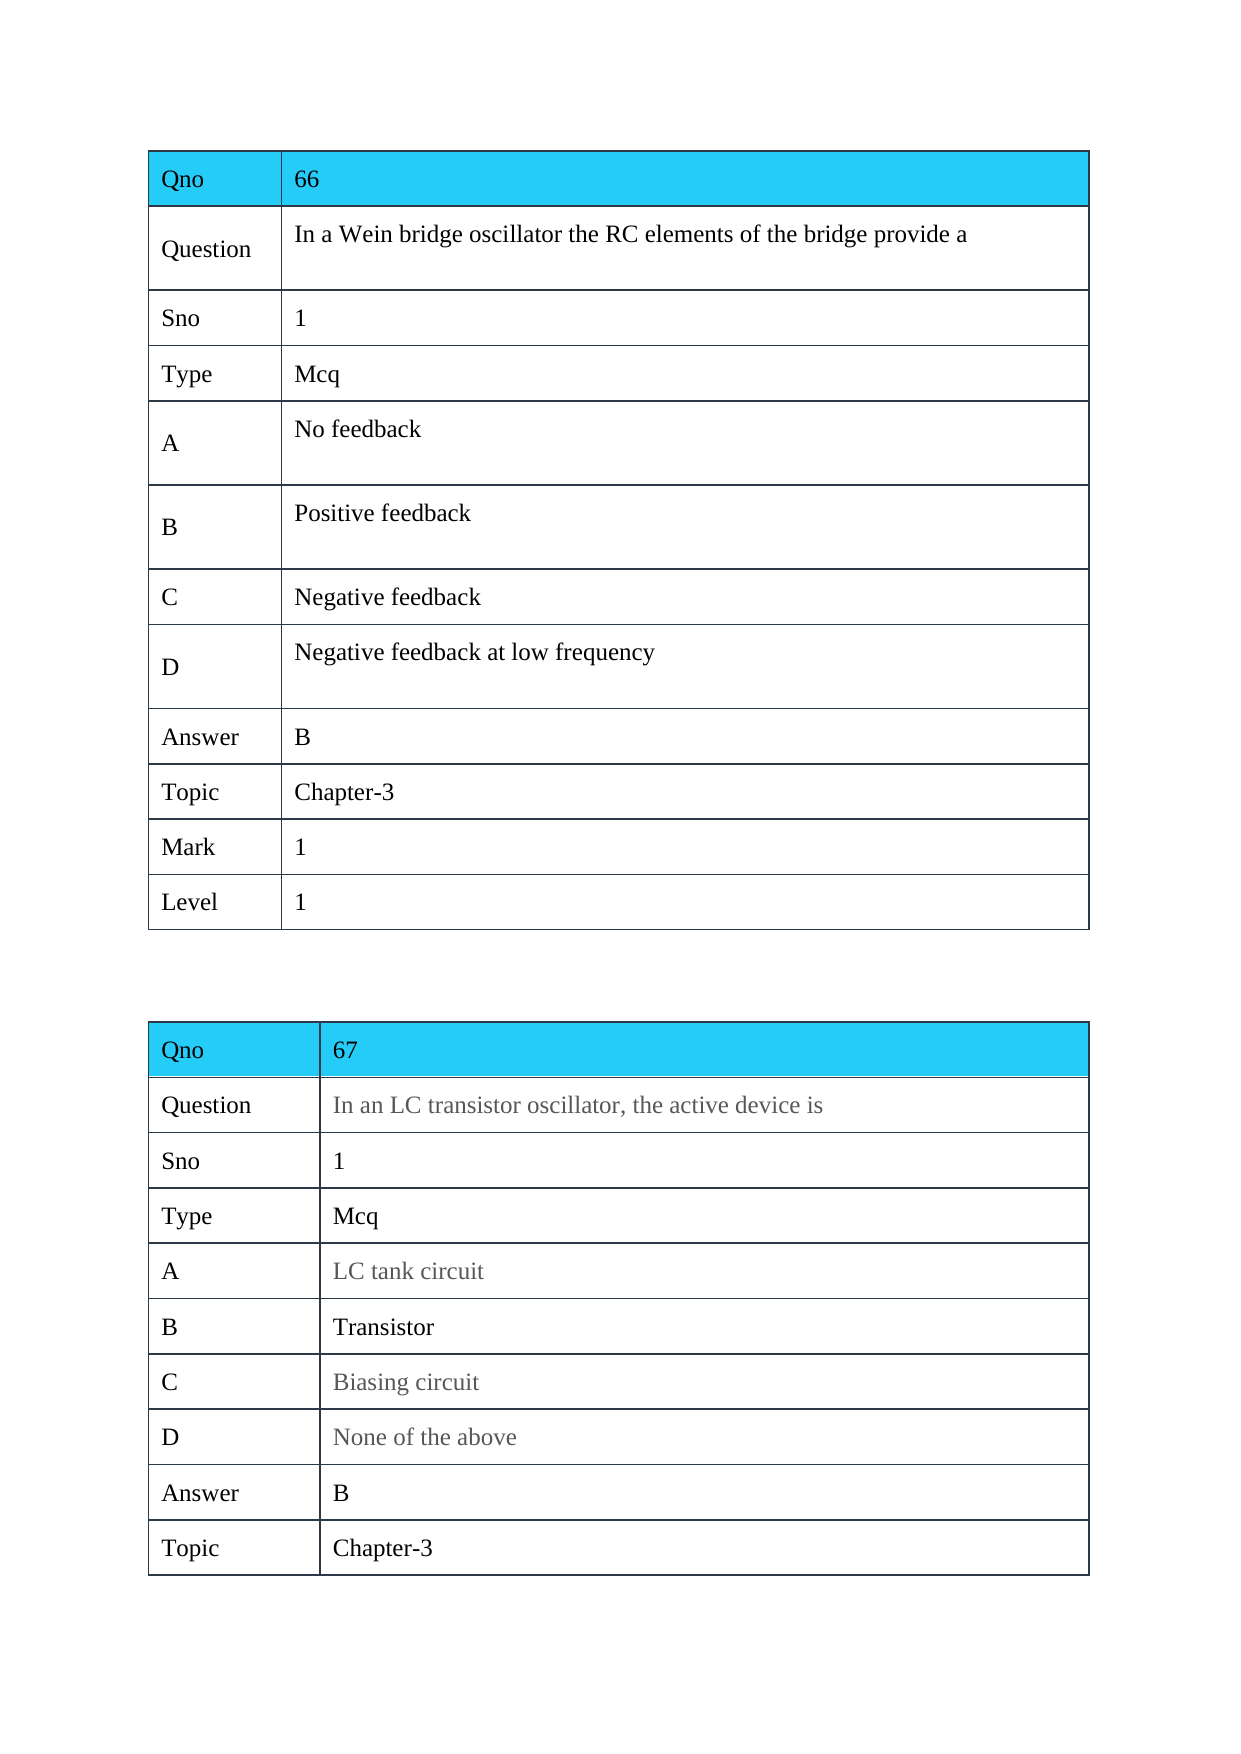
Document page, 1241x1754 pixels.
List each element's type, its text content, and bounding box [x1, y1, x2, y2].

table_cell B [149, 1299, 319, 1353]
table_cell No feedback [282, 402, 1088, 484]
table_cell Question [149, 1078, 319, 1132]
table_cell Mcq [321, 1189, 1088, 1242]
table_cell 1 [282, 820, 1088, 873]
table_cell Level [149, 875, 281, 929]
table_cell Type [149, 346, 281, 400]
table_cell None of the above [321, 1410, 1088, 1463]
table_cell 1 [282, 875, 1088, 929]
table_cell 1 [321, 1133, 1088, 1187]
table_cell 1 [282, 291, 1088, 345]
table_cell Question [149, 207, 281, 289]
table_cell D [149, 1410, 319, 1463]
table_cell A [149, 1244, 319, 1298]
table_cell Transistor [321, 1299, 1088, 1353]
table_cell B [321, 1465, 1088, 1519]
table_cell Sno [149, 291, 281, 345]
table_cell Topic [149, 765, 281, 818]
table_cell Negative feedback [282, 570, 1088, 623]
table_cell C [149, 1355, 319, 1408]
table_cell Negative feedback at low frequency [282, 625, 1088, 707]
table_cell In an LC transistor oscillator, the active device is [321, 1078, 1088, 1132]
table_header 67 [321, 1023, 1088, 1076]
table_cell Mcq [282, 346, 1088, 400]
table_cell Type [149, 1189, 319, 1242]
table_cell A [149, 402, 281, 484]
table_cell Sno [149, 1133, 319, 1187]
table_cell Biasing circuit [321, 1355, 1088, 1408]
table_cell Answer [149, 1465, 319, 1519]
table_header Qno [149, 1023, 319, 1076]
table_cell In a Wein bridge oscillator the RC elements of the bridge provide a [282, 207, 1088, 289]
table_cell B [149, 486, 281, 568]
table_cell Positive feedback [282, 486, 1088, 568]
table_cell Topic [149, 1521, 319, 1574]
table_header 66 [282, 152, 1088, 205]
table_header Qno [149, 152, 281, 205]
table_cell Mark [149, 820, 281, 873]
table_cell LC tank circuit [321, 1244, 1088, 1298]
table_cell C [149, 570, 281, 623]
table_cell B [282, 709, 1088, 763]
table_cell Answer [149, 709, 281, 763]
table_cell Chapter-3 [282, 765, 1088, 818]
table_cell Chapter-3 [321, 1521, 1088, 1574]
table_cell D [149, 625, 281, 707]
